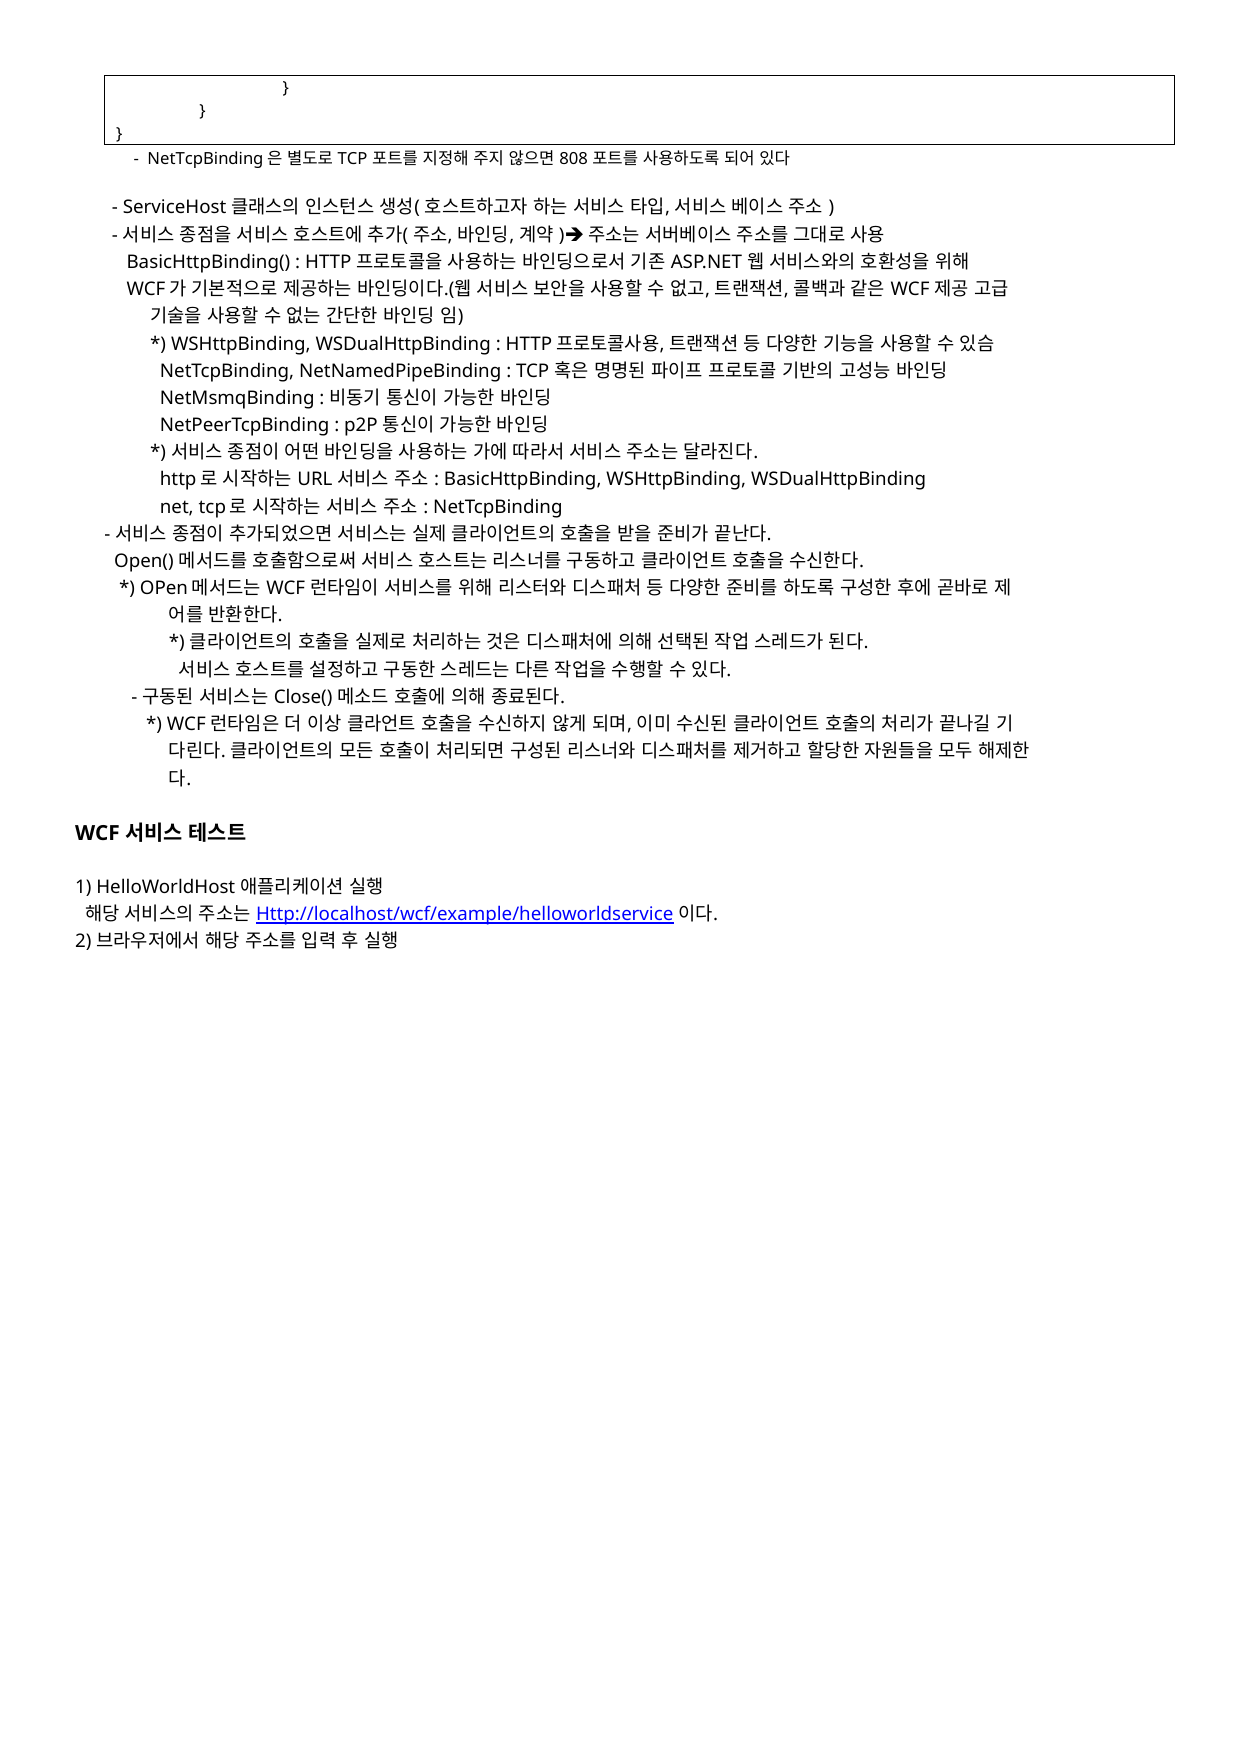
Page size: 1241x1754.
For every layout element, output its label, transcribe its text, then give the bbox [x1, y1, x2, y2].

text Open() 메서드를 호출함으로써 서비스 호스트는 리스너를 구동하고 클라이언트 호출을 수신한다. [75, 546, 1165, 573]
text *) WCF 런타임은 더 이상 클라언트 호출을 수신하지 않게 되며, 이미 수신된 클라이언트 호출의 처리가 끝나길 기 [75, 709, 1165, 736]
text 다. [75, 763, 1165, 790]
text WCF가 기본적으로 제공하는 바인딩이다.(웹 서비스 보안을 사용할 수 없고, 트랜잭션, 콜백과 같은 WCF 제공 고급 [75, 274, 1165, 301]
text - 서비스 종점이 추가되었으면 서비스는 실제 클라이언트의 호출을 받을 준비가 끝난다. [75, 518, 1165, 546]
text 다린다. 클라이언트의 모든 호출이 처리되면 구성된 리스너와 디스패처를 제거하고 할당한 자원들을 모두 해제한 [75, 736, 1165, 763]
text NetTcpBinding, NetNamedPipeBinding : TCP 혹은 명명된 파이프 프로토콜 기반의 고성능 바인딩 [75, 355, 1165, 382]
text NetMsmqBinding : 비동기 통신이 가능한 바인딩 [75, 382, 1165, 410]
text *) 클라이언트의 호출을 실제로 처리하는 것은 디스패처에 의해 선택된 작업 스레드가 된다. [75, 627, 1165, 654]
text - 서비스 종점을 서비스 호스트에 추가( 주소, 바인딩, 계약 ) 주소는 서버베이스 주소를 그대로 사용 [75, 219, 1165, 247]
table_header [105, 76, 1174, 144]
text 2) 브라우저에서 해당 주소를 입력 후 실행 [75, 926, 1165, 953]
text BasicHttpBinding() : HTTP 프로토콜을 사용하는 바인딩으로서 기존 ASP.NET 웹 서비스와의 호환성을 위해 [75, 247, 1165, 274]
text NetPeerTcpBinding : p2P 통신이 가능한 바인딩 [75, 410, 1165, 437]
text 해당 서비스의 주소는 Http://localhost/wcf/example/helloworldservice 이다. [75, 899, 1165, 926]
text *) 서비스 종점이 어떤 바인딩을 사용하는 가에 따라서 서비스 주소는 달라진다. [75, 437, 1165, 464]
text - ServiceHost 클래스의 인스턴스 생성( 호스트하고자 하는 서비스 타입, 서비스 베이스 주소 ) [75, 192, 1165, 219]
text *) OPen메서드는 WCF 런타임이 서비스를 위해 리스터와 디스패처 등 다양한 준비를 하도록 구성한 후에 곧바로 제 [75, 573, 1165, 600]
text - 구동된 서비스는 Close() 메소드 호출에 의해 종료된다. [75, 682, 1165, 709]
text 기술을 사용할 수 없는 간단한 바인딩 임) [75, 301, 1165, 328]
text *) WSHttpBinding, WSDualHttpBinding : HTTP프로토콜사용, 트랜잭션 등 다양한 기능을 사용할 수 있슴 [75, 328, 1165, 355]
text 1) HelloWorldHost 애플리케이션 실행 [75, 872, 1165, 899]
text WCF 서비스 테스트 [75, 816, 1165, 846]
text - NetTcpBinding은 별도로 TCP 포트를 지정해 주지 않으면 808 포트를 사용하도록 되어 있다 [75, 145, 1165, 169]
text http로 시작하는 URL 서비스 주소 : BasicHttpBinding, WSHttpBinding, WSDualHttpBinding [75, 464, 1165, 491]
text 서비스 호스트를 설정하고 구동한 스레드는 다른 작업을 수행할 수 있다. [75, 654, 1165, 682]
text 어를 반환한다. [75, 600, 1165, 627]
text net, tcp로 시작하는 서비스 주소 : NetTcpBinding [75, 491, 1165, 518]
